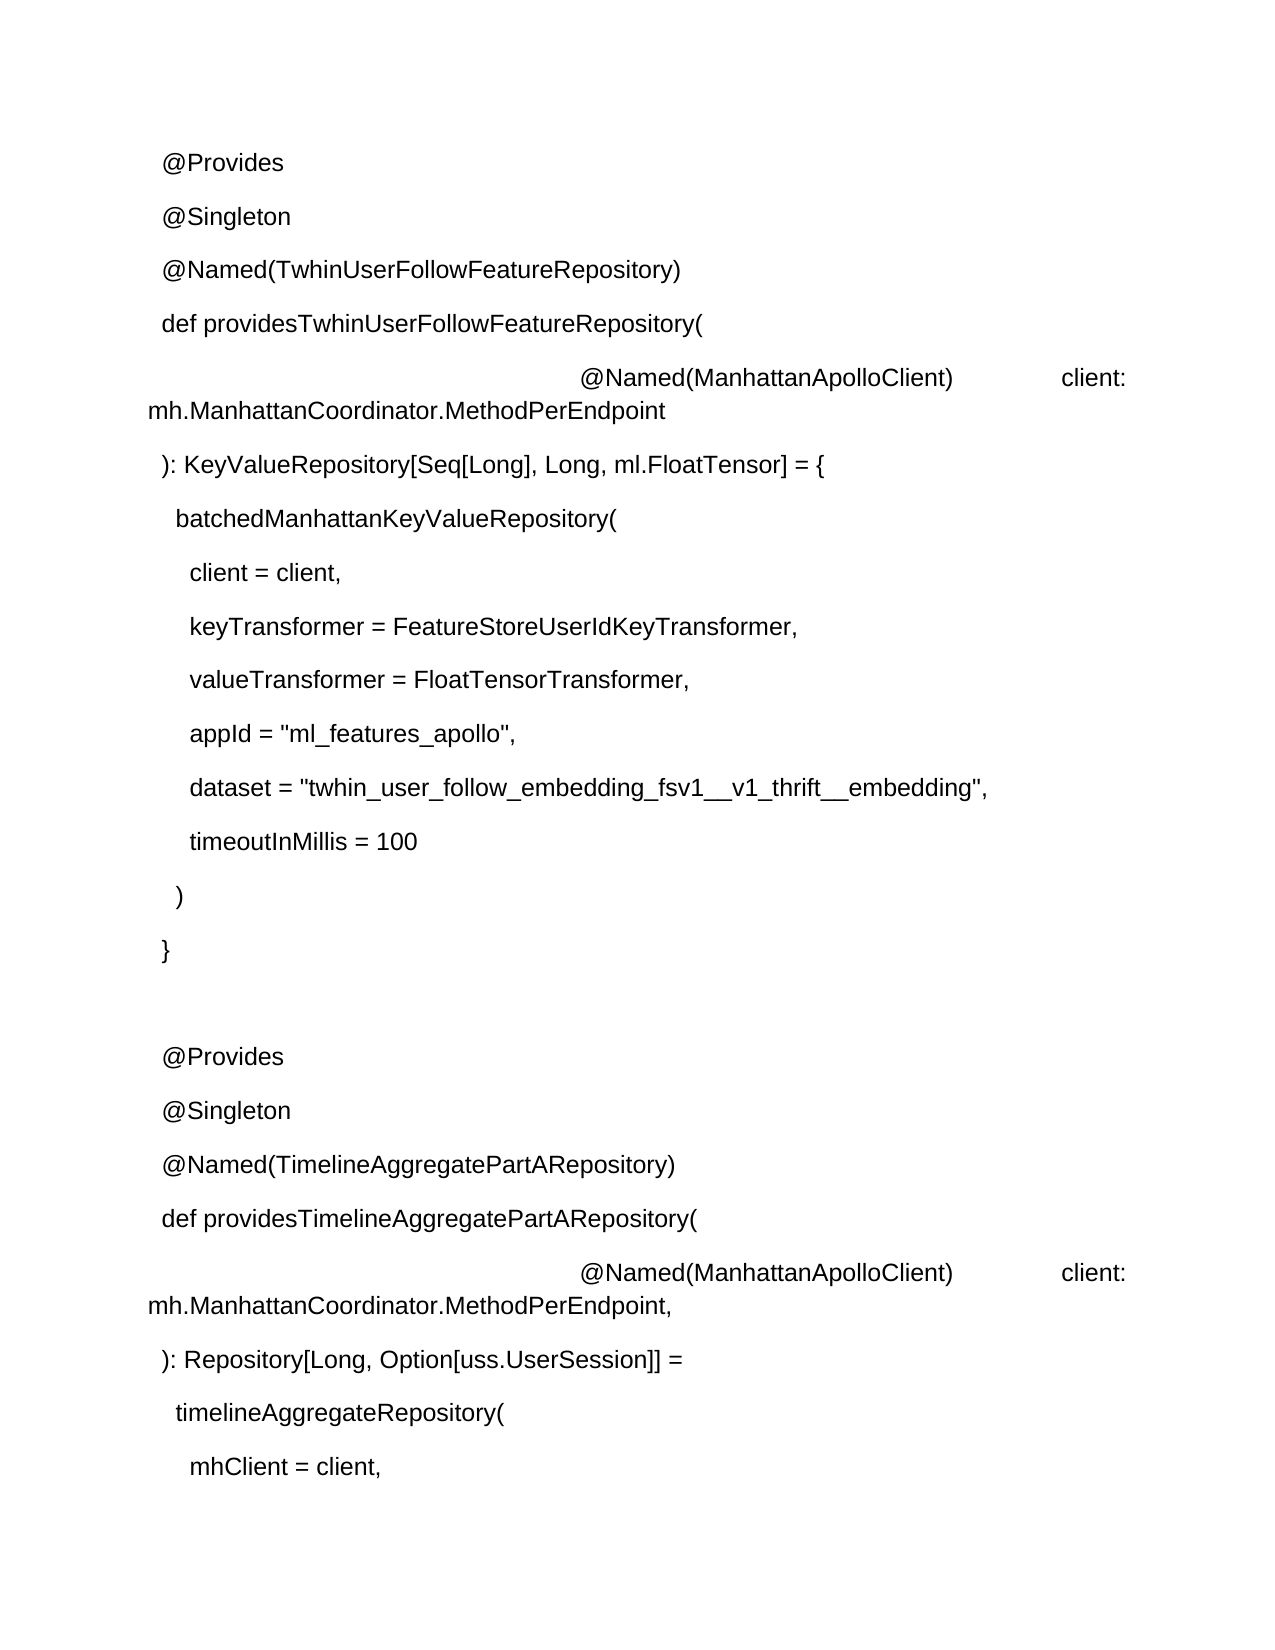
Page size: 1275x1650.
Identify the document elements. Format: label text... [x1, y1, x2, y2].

text def providesTimelineAggregatePartARepository( [148, 1204, 1127, 1233]
text @Singleton [148, 1096, 1127, 1125]
text keyTransformer = FeatureStoreUserIdKeyTransformer, [148, 611, 1127, 640]
text timelineAggregateRepository( [148, 1398, 1127, 1427]
text dataset = "twhin_user_follow_embedding_fsv1__v1_thrift__embedding", [148, 773, 1127, 802]
text appId = "ml_features_apollo", [148, 719, 1127, 748]
text @Named(ManhattanApolloClient) client: mh.ManhattanCoordinator.MethodPerEndpoint [148, 363, 1127, 425]
text @Provides [148, 1042, 1127, 1071]
text @Named(TwhinUserFollowFeatureRepository) [148, 255, 1127, 284]
text valueTransformer = FloatTensorTransformer, [148, 665, 1127, 694]
text @Named(ManhattanApolloClient) client: mh.ManhattanCoordinator.MethodPerEndpoint, [148, 1258, 1127, 1319]
text } [148, 934, 1127, 963]
text batchedManhattanKeyValueRepository( [148, 504, 1127, 532]
text ) [148, 881, 1127, 909]
text @Provides [148, 148, 1127, 176]
text @Named(TimelineAggregatePartARepository) [148, 1150, 1127, 1179]
text @Singleton [148, 201, 1127, 230]
text client = client, [148, 558, 1127, 586]
text def providesTwhinUserFollowFeatureRepository( [148, 309, 1127, 338]
text timeoutInMillis = 100 [148, 827, 1127, 856]
text ): KeyValueRepository[Seq[Long], Long, ml.FloatTensor] = { [148, 450, 1127, 479]
text mhClient = client, [148, 1452, 1127, 1481]
text ): Repository[Long, Option[uss.UserSession]] = [148, 1344, 1127, 1373]
